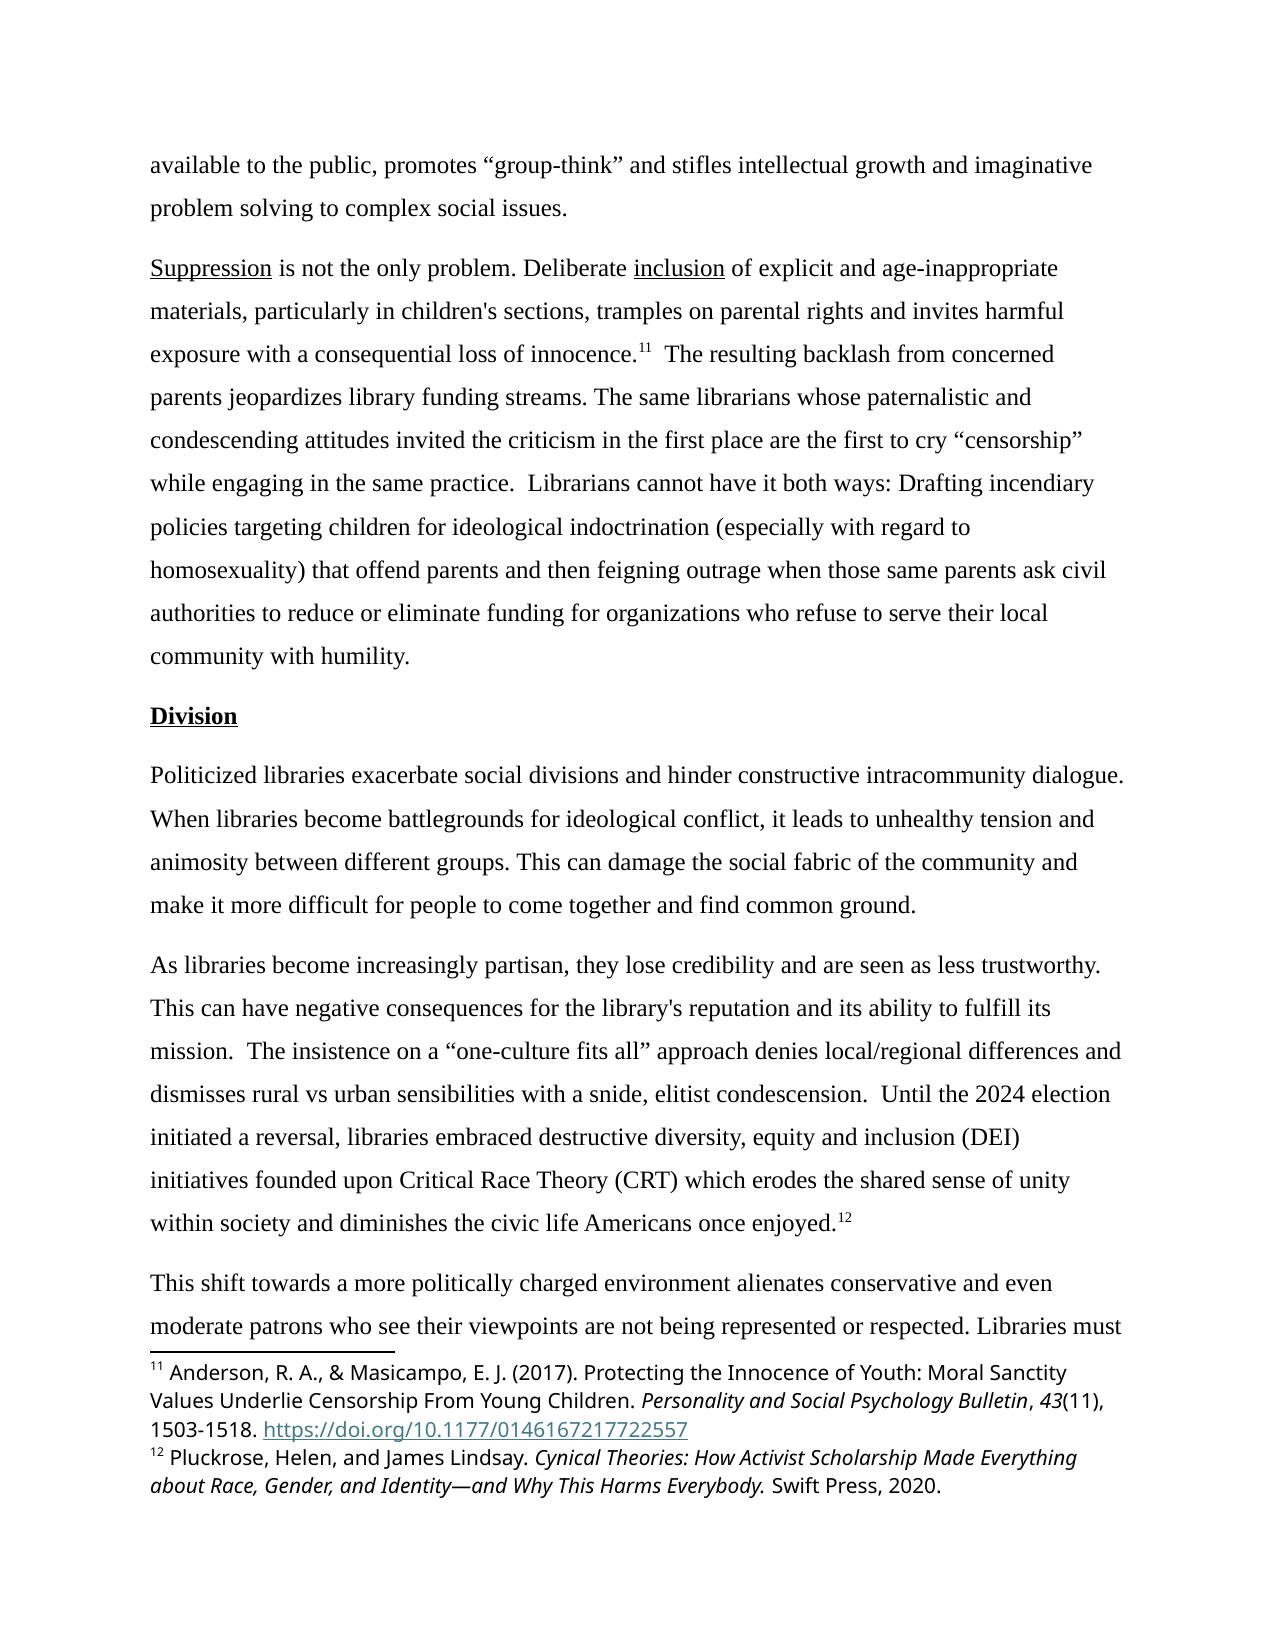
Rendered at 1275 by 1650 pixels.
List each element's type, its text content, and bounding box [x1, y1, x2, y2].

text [150, 1268, 1125, 1340]
text Book challenges and bans, which have become increasingly common in recent years, are a prime example of this trend. Conservative-leaning books are often targeted for removal from library shelves, while progressive books are protected. This selective censorship limits the range of ideas available to the public, promotes “group-think” and stifles intellectual growth and imaginative problem solving to complex social issues. [150, 150, 1125, 222]
text Suppression is not the only problem. Deliberate inclusion of explicit and age-inappropriate materials, particularly in children's sections, tramples on parental rights and invites harmful exposure with a consequential loss of innocence. The resulting backlash from concerned parents jeopardizes library funding streams. The same librarians whose paternalistic and condescending attitudes invited the criticism in the first place are the first to cry “censorship” while engaging in the same practice. Librarians cannot have it both ways: Drafting incendiary policies targeting children for ideological indoctrination (especially with regard to homosexuality) that offend parents and then feigning outrage when those same parents ask civil authorities to reduce or eliminate funding for organizations who refuse to serve their local community with humility. [150, 253, 1125, 670]
text As libraries become increasingly partisan, they lose credibility and are seen as less trustworthy. This can have negative consequences for the library's reputation and its ability to fulfill its mission. The insistence on a “one-culture fits all” approach denies local/regional differences and dismisses rural vs urban sensibilities with a snide, elitist condescension. Until the 2024 election initiated a reversal, libraries embraced destructive diversity, equity and inclusion (DEI) initiatives founded upon Critical Race Theory (CRT) which erodes the shared sense of unity within society and diminishes the civic life Americans once enjoyed. [150, 950, 1125, 1237]
text Politicized libraries exacerbate social divisions and hinder constructive intracommunity dialogue. When libraries become battlegrounds for ideological conflict, it leads to unhealthy tension and animosity between different groups. This can damage the social fabric of the community and make it more difficult for people to come together and find common ground. [150, 761, 1125, 919]
text Division [150, 701, 1125, 729]
